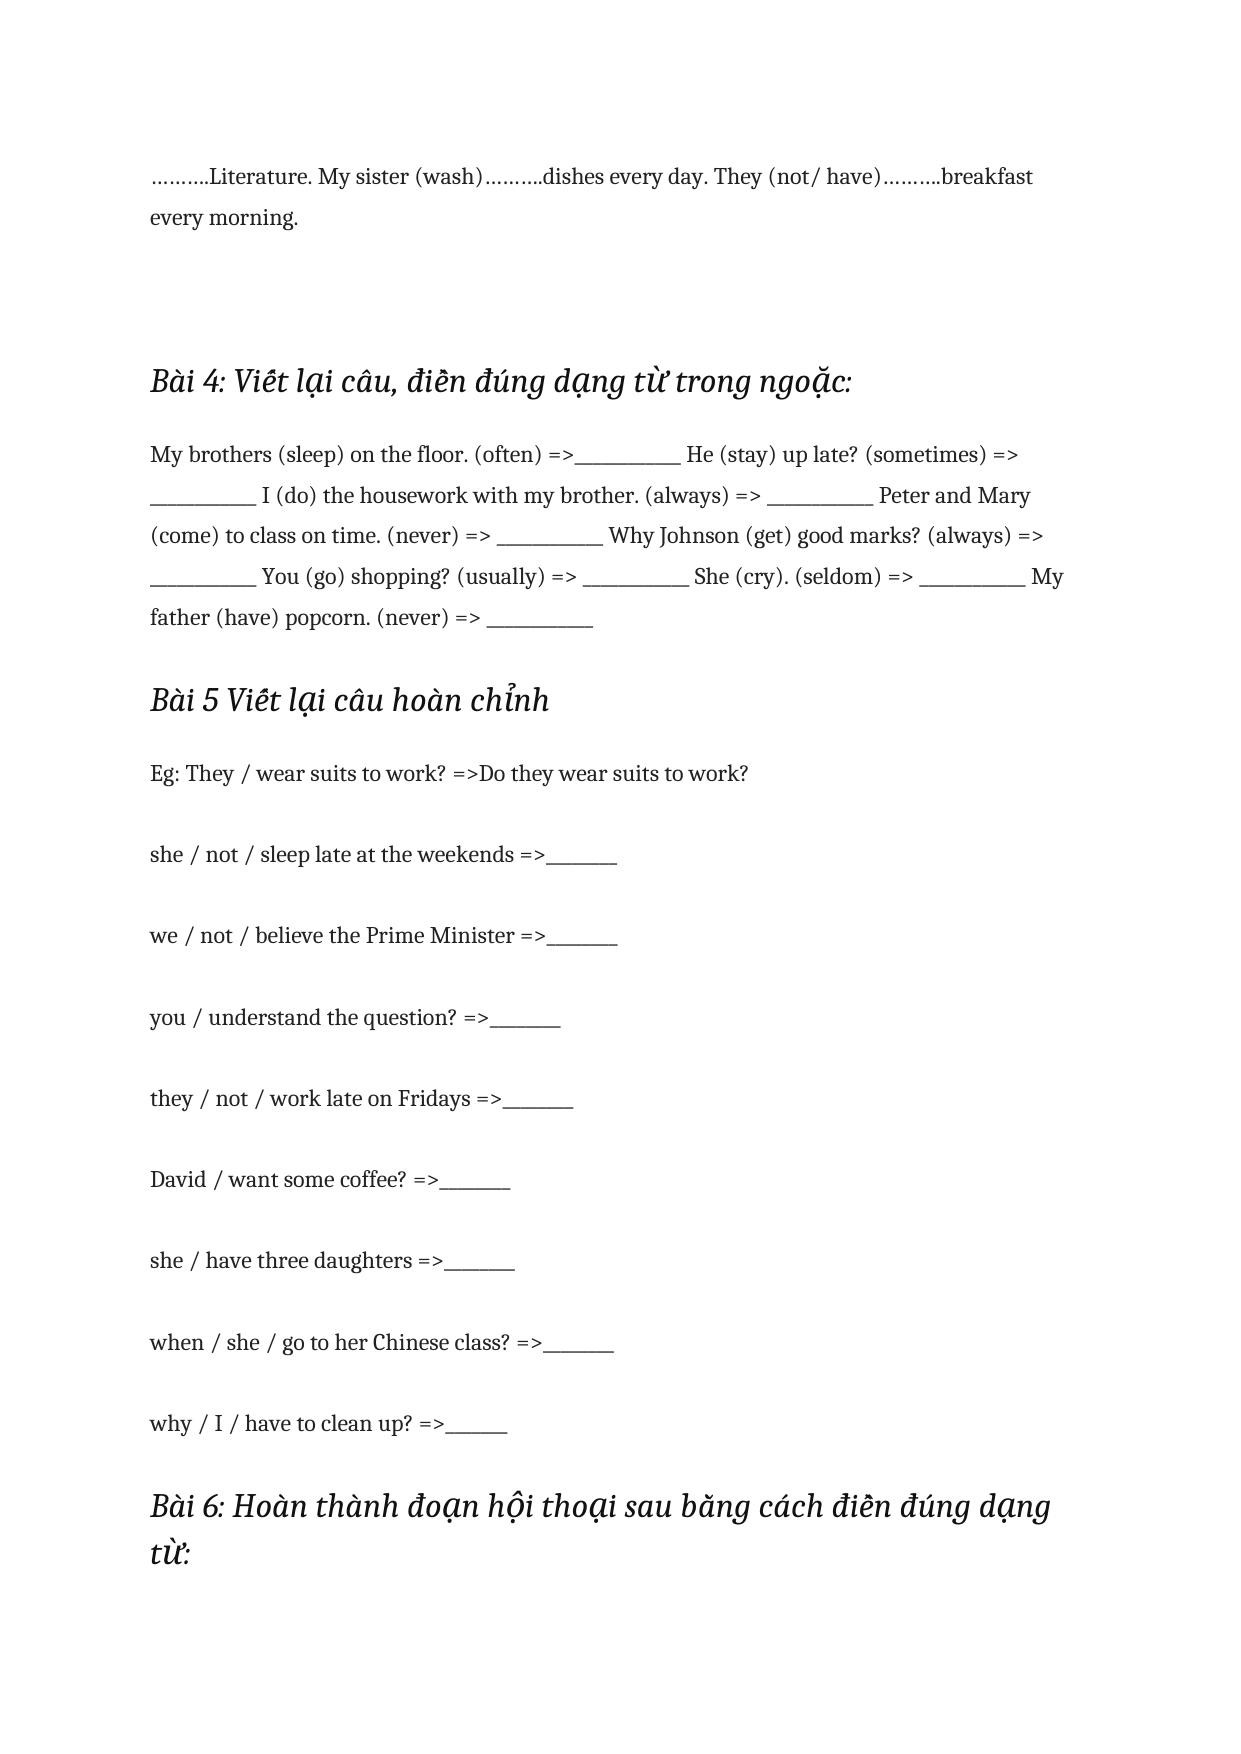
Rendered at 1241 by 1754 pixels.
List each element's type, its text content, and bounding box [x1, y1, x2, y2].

text why / I / have to clean up? =>_______ [150, 1397, 1090, 1437]
text Bài 6: Hoàn thành đoạn hội thoại sau bằng cách điền đúng dạng từ: [150, 1480, 1090, 1573]
text My brothers (sleep) on the floor. (often) =>____________ He (stay) up late? (sometimes) => ____________ I (do) the housework with my brother. (always) => ____________ Peter and Mary (come) to class on time. (never) => ____________ Why Johnson (get) good marks? (always) => ____________ You (go) shopping? (usually) => ____________ She (cry). (seldom) => ____________ My father (have) popcorn. (never) => ____________ [150, 428, 1090, 631]
text they / not / work late on Fridays =>________ [150, 1072, 1090, 1112]
text she / have three daughters =>________ [150, 1234, 1090, 1275]
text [150, 150, 1090, 231]
text David / want some coffee? =>________ [150, 1153, 1090, 1194]
text Bài 5 Viết lại câu hoàn chỉnh [150, 673, 1090, 720]
text we / not / believe the Prime Minister =>________ [150, 909, 1090, 950]
text when / she / go to her Chinese class? =>________ [150, 1316, 1090, 1356]
text you / understand the question? =>________ [150, 991, 1090, 1031]
text Eg: They / wear suits to work? =>Do they wear suits to work? [150, 747, 1090, 787]
text she / not / sleep late at the weekends =>________ [150, 828, 1090, 869]
text Bài 4: Viết lại câu, điền đúng dạng từ trong ngoặc: [150, 355, 1090, 402]
